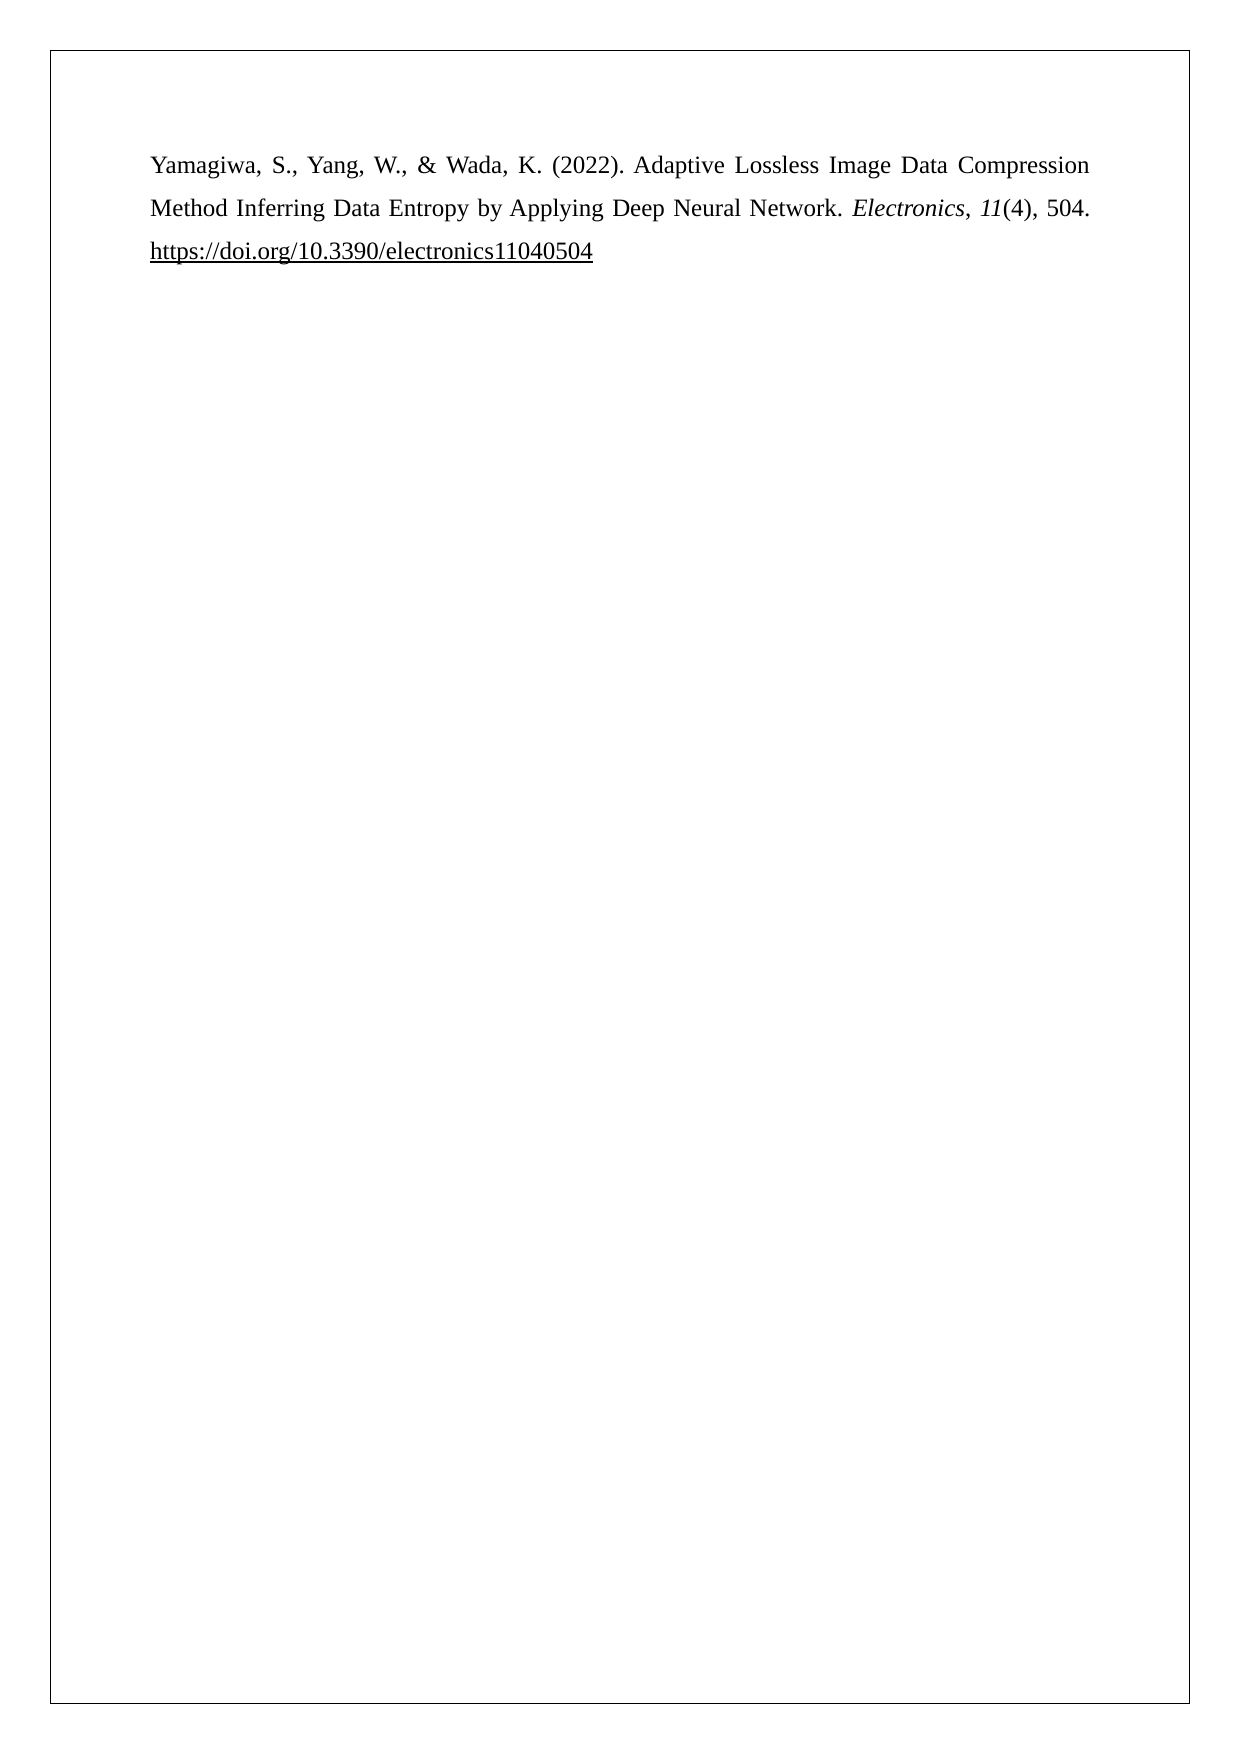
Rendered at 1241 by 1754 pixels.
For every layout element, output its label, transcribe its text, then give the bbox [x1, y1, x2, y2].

text Yamagiwa, S., Yang, W., & Wada, K. (2022). Adaptive Lossless Image Data Compression Method Inferring Data Entropy by Applying Deep Neural Network. Electronics, 11(4), 504. https://doi.org/10.3390/electronics11040504 [150, 150, 1090, 265]
